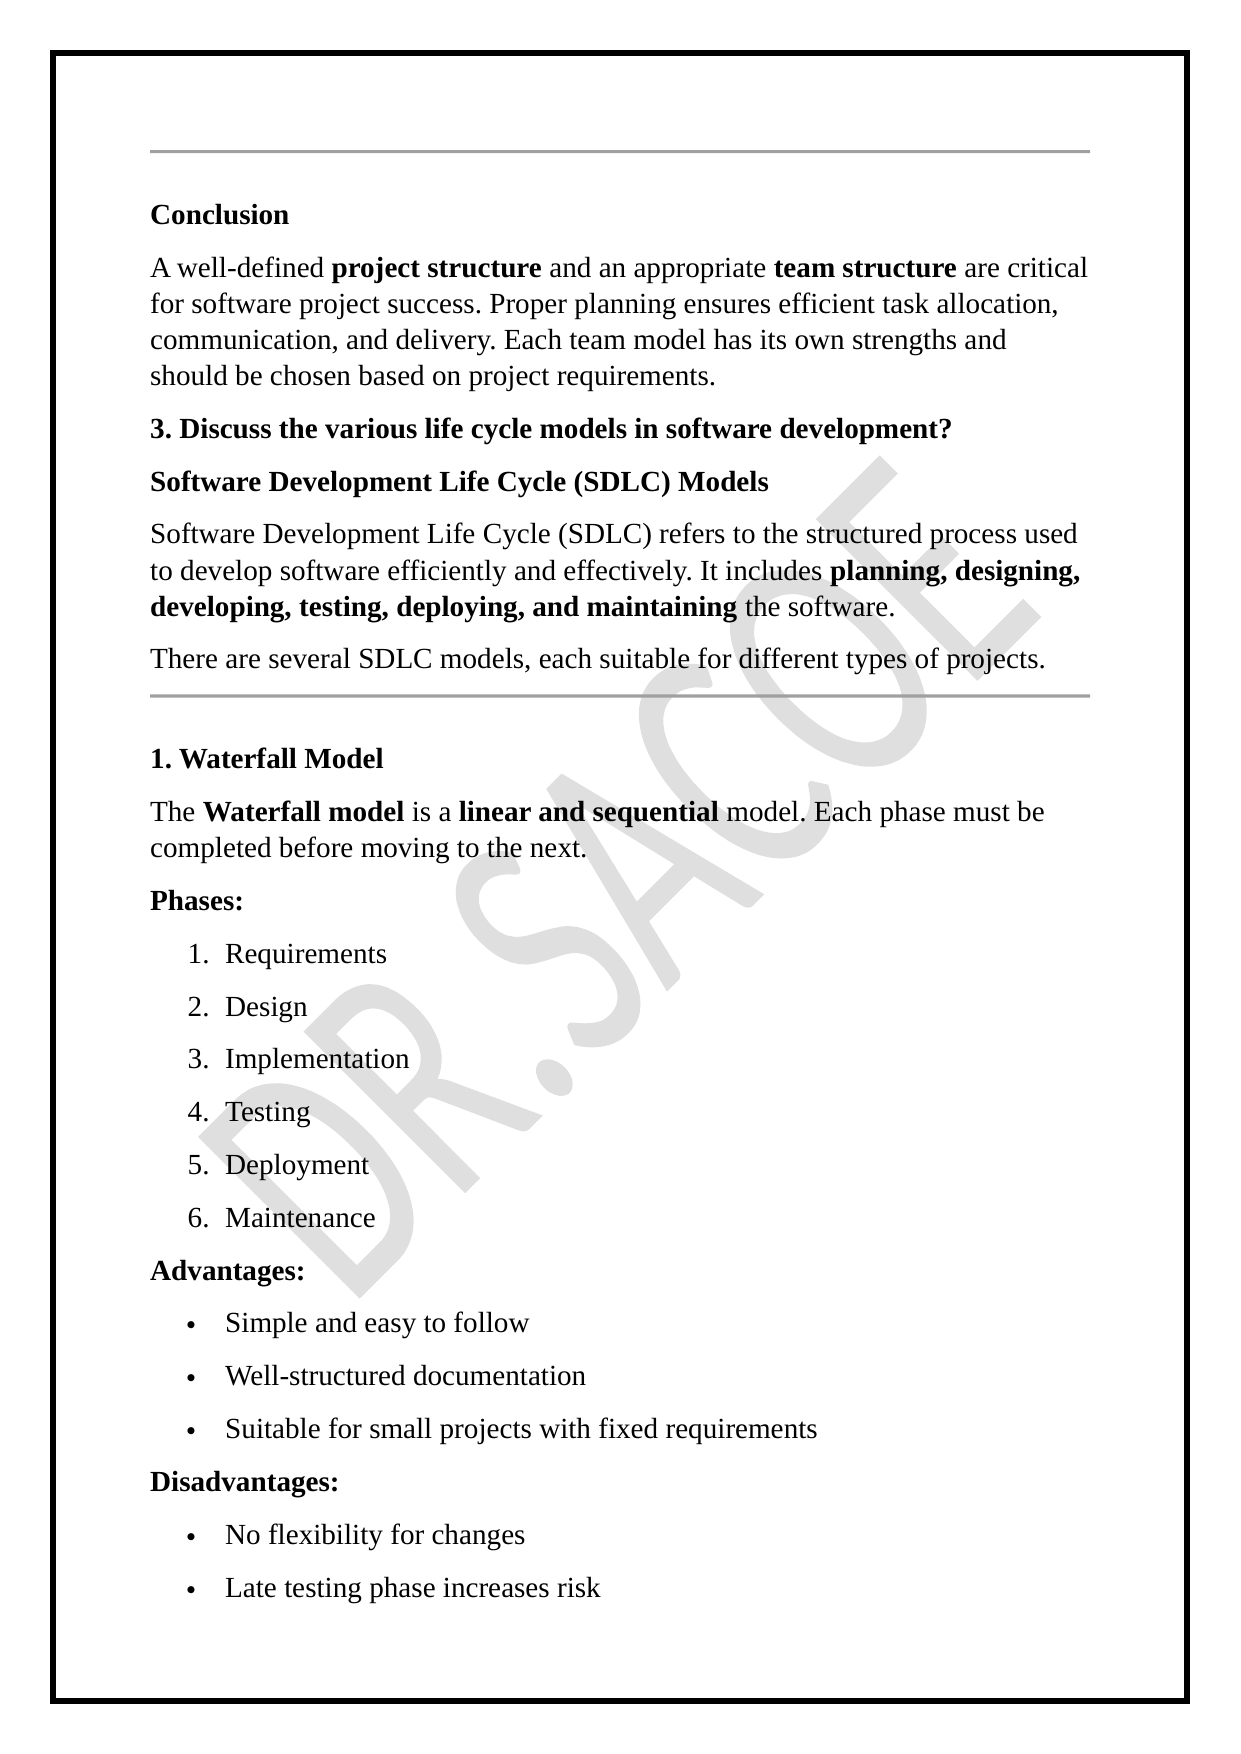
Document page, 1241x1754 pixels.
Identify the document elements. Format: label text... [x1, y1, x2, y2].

text 1. Waterfall Model [150, 741, 1090, 775]
text The Waterfall model is a linear and sequential model. Each phase must be completed before moving to the next. [150, 794, 1090, 864]
text Software Development Life Cycle (SDLC) Models [150, 464, 1090, 497]
text Conclusion [150, 197, 1090, 230]
list Testing [187, 1094, 1090, 1128]
list Design [187, 989, 1090, 1022]
list No flexibility for changes [187, 1517, 1090, 1550]
list Simple and easy to follow [187, 1306, 1090, 1339]
list Well-structured documentation [187, 1358, 1090, 1392]
list Deployment [187, 1147, 1090, 1181]
list Maintenance [187, 1200, 1090, 1233]
text Disadvantages: [150, 1464, 1090, 1498]
text Software Development Life Cycle (SDLC) refers to the structured process used to develop software efficiently and effectively. It includes planning, designing, developing, testing, deploying, and maintaining the software. [150, 517, 1090, 622]
list Late testing phase increases risk [187, 1570, 1090, 1603]
text 3. Discuss the various life cycle models in software development? [150, 411, 1090, 444]
text A well-defined project structure and an appropriate team structure are critical for software project success. Proper planning ensures efficient task allocation, communication, and delivery. Each team model has its own strengths and should be chosen based on project requirements. [150, 250, 1090, 392]
list Suitable for small projects with fixed requirements [187, 1411, 1090, 1445]
list Requirements [187, 936, 1090, 969]
text There are several SDLC models, each suitable for different types of projects. [150, 642, 1090, 675]
list Implementation [187, 1042, 1090, 1075]
text Phases: [150, 883, 1090, 917]
text Advantages: [150, 1253, 1090, 1286]
